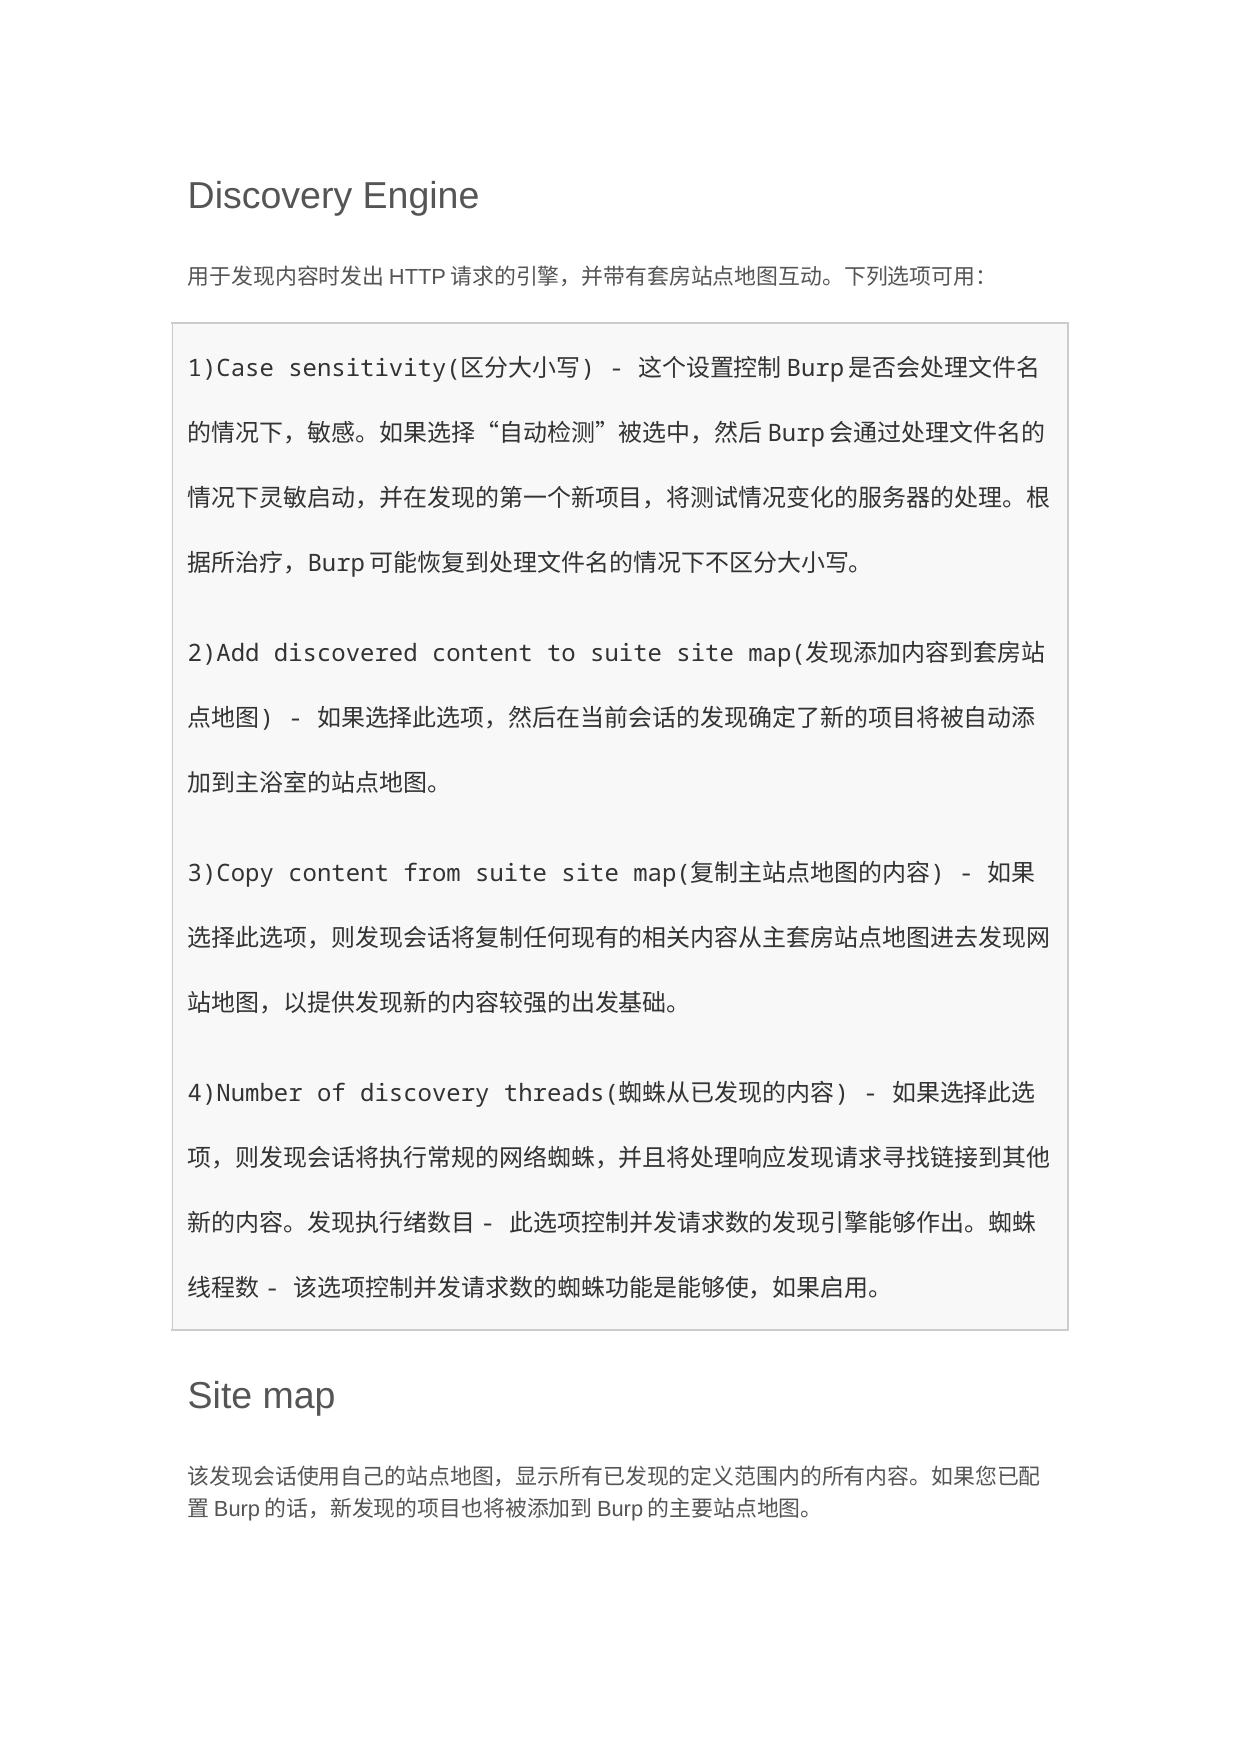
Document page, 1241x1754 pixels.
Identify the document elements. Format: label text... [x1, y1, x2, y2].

text 用于发现内容时发出HTTP请求的引擎，并带有套房站点地图互动。下列选项可用： [187, 258, 1053, 291]
subtitle Site map [187, 1362, 1053, 1427]
text 该发现会话使用自己的站点地图，显示所有已发现的定义范围内的所有内容。如果您已配置Burp的话，新发现的项目也将被添加到Burp的主要站点地图。 [187, 1458, 1053, 1523]
text 3)Copy content from suite site map(复制主站点地图的内容) - 如果选择此选项，则发现会话将复制任何现有的相关内容从主套房站点地图进去发现网站地图，以提供发现新的内容较强的出发基础。 [173, 827, 1067, 1034]
text 4)Number of discovery threads(蜘蛛从已发现的内容) - 如果选择此选项，则发现会话将执行常规的网络蜘蛛，并且将处理响应发现请求寻找链接到其他新的内容。发现执行绪数目 - 此选项控制并发请求数的发现引擎能够作出。蜘蛛线程数 - 该选项控制并发请求数的蜘蛛功能是能够使，如果启用。 [173, 1047, 1067, 1329]
text 1)Case sensitivity(区分大小写) - 这个设置控制Burp是否会处理文件名的情况下，敏感。如果选择“自动检测”被选中，然后Burp会通过处理文件名的情况下灵敏启动，并在发现的第一个新项目，将测试情况变化的服务器的处理。根据所治疗，Burp可能恢复到处理文件名的情况下不区分大小写。 [173, 324, 1067, 594]
text 2)Add discovered content to suite site map(发现添加内容到套房站点地图) - 如果选择此选项，然后在当前会话的发现确定了新的项目将被自动添加到主浴室的站点地图。 [173, 607, 1067, 814]
subtitle Discovery Engine [187, 162, 1053, 227]
